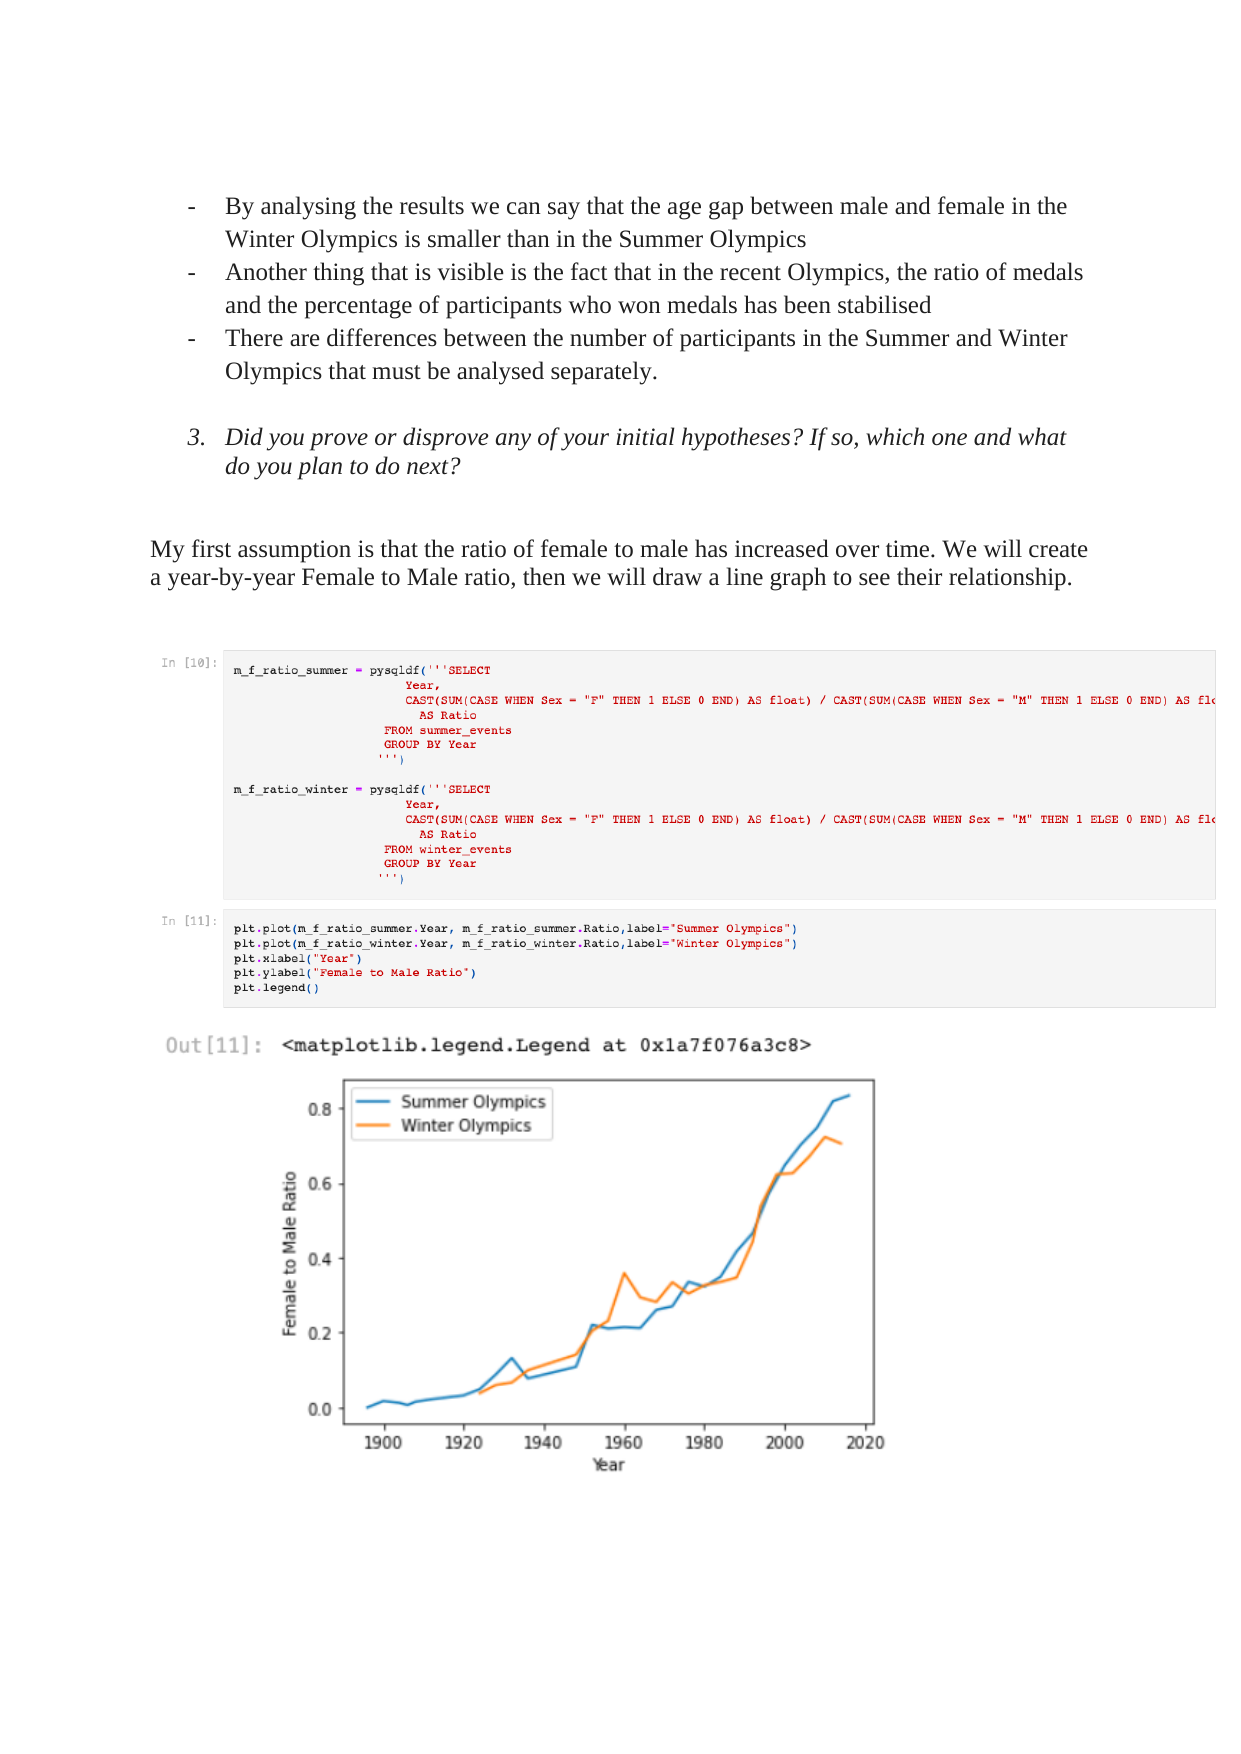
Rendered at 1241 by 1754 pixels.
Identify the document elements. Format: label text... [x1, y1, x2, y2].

list Another thing that is visible is the fact that in the recent Olympics, the ratio of medals and the percentage of participants who won medals has been stabilised [187, 257, 1090, 319]
list There are differences between the number of participants in the Summer and Winter Olympics that must be analysed separately. [187, 323, 1090, 385]
list Did you prove or disprove any of your initial hypotheses? If so, which one and what do you plan to do next? [187, 422, 1090, 480]
list By analysing the results we can say that the age gap between male and female in the Winter Olympics is smaller than in the Summer Olympics [187, 191, 1090, 253]
text My first assumption is that the ratio of female to male has increased over time. We will create a year-by-year Female to Male ratio, then we will draw a line graph to see their relationship. [150, 534, 1090, 591]
picture [150, 645, 1234, 1015]
picture [150, 1027, 1029, 1508]
